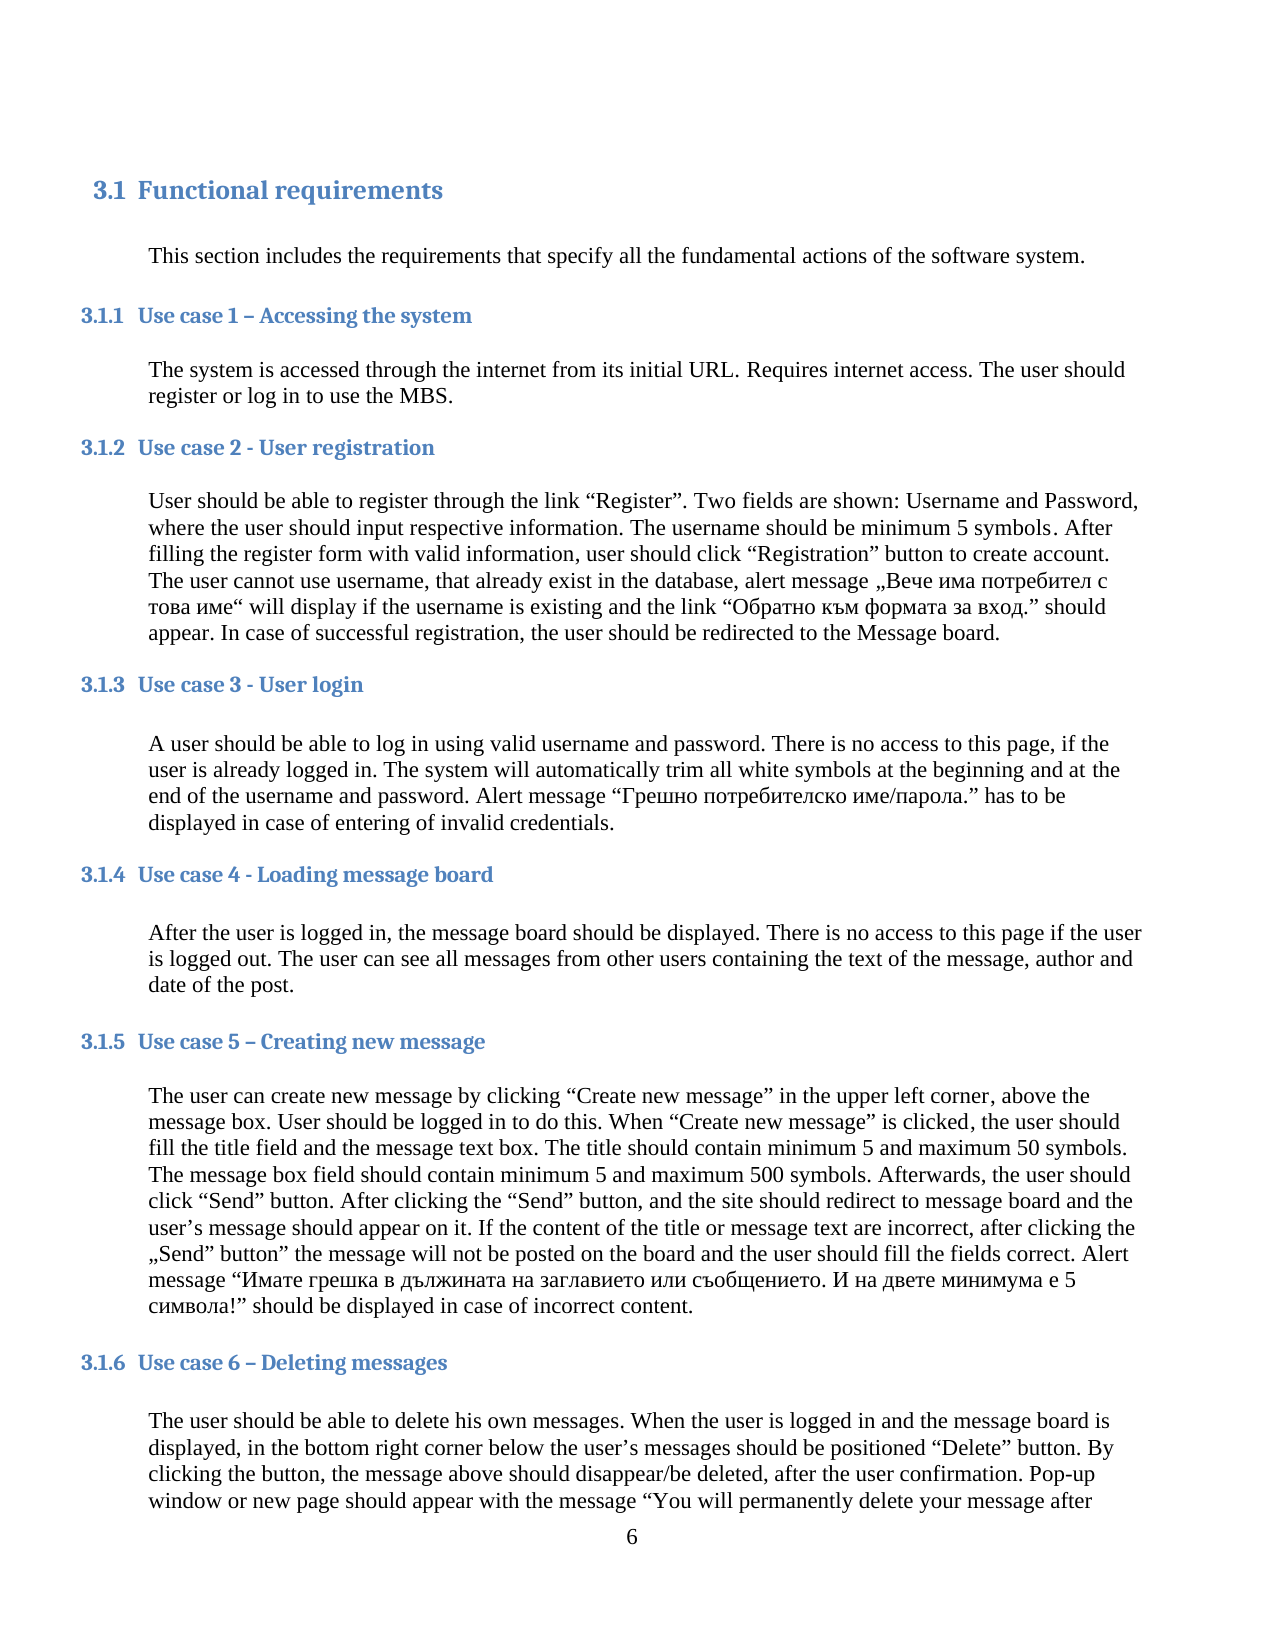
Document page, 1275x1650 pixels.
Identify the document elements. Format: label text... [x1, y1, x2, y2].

text The system is accessed through the internet from its initial URL. Requires internet access. The user should register or log in to use the MBS. [148, 356, 1152, 408]
text After the user is logged in, the message board should be displayed. There is no access to this page if the user is logged out. The user can see all messages from other users containing the text of the message, author and date of the post. [148, 919, 1152, 998]
subtitle Use case 6 – Deleting messages [81, 1350, 1152, 1376]
subtitle Use case 5 – Creating new message [81, 1029, 1152, 1055]
text The user can create new message by clicking “Create new message” in the upper left corner, above the message box. User should be logged in to do this. When “Create new message” is clicked, the user should fill the title field and the message text box. The title should contain minimum 5 and maximum 50 symbols. The message box field should contain minimum 5 and maximum 500 symbols. Afterwards, the user should click “Send” button. After clicking the “Send” button, and the site should redirect to message board and the user’s message should appear on it. If the content of the title or message text are incorrect, after clicking the „Send” button” the message will not be posted on the board and the user should fill the fields correct. Alert message “Имате грешка в дължината на заглавието или съобщението. И на двете минимума е 5 символа!” should be displayed in case of incorrect content. [148, 1082, 1152, 1319]
text A user should be able to log in using valid username and password. There is no access to this page, if the user is already logged in. The system will automatically trim all white symbols at the beginning and at the end of the username and password. Alert message “Грешно потребителско име/парола.” has to be displayed in case of entering of invalid credentials. [148, 729, 1152, 835]
text This section includes the requirements that specify all the fundamental actions of the software system. [148, 242, 1146, 269]
subtitle Use case 4 - Loading message board [81, 861, 1152, 888]
subtitle Use case 1 – Accessing the system [81, 303, 1152, 329]
text User should be able to register through the link “Register”. Two fields are shown: Username and Password, where the user should input respective information. The username should be minimum 5 symbols. After filling the register form with valid information, user should click “Registration” button to create account. The user cannot use username, that already exist in the database, alert message „Вече има потребител с това име“ will display if the username is existing and the link “Обратно към формата за вход.” should appear. In case of successful registration, the user should be redirected to the Message board. [148, 488, 1152, 646]
subtitle Use case 3 - User login [81, 672, 1152, 698]
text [148, 1408, 1152, 1513]
subtitle Use case 2 - User registration [81, 435, 1152, 461]
subtitle Functional requirements [93, 175, 1152, 206]
